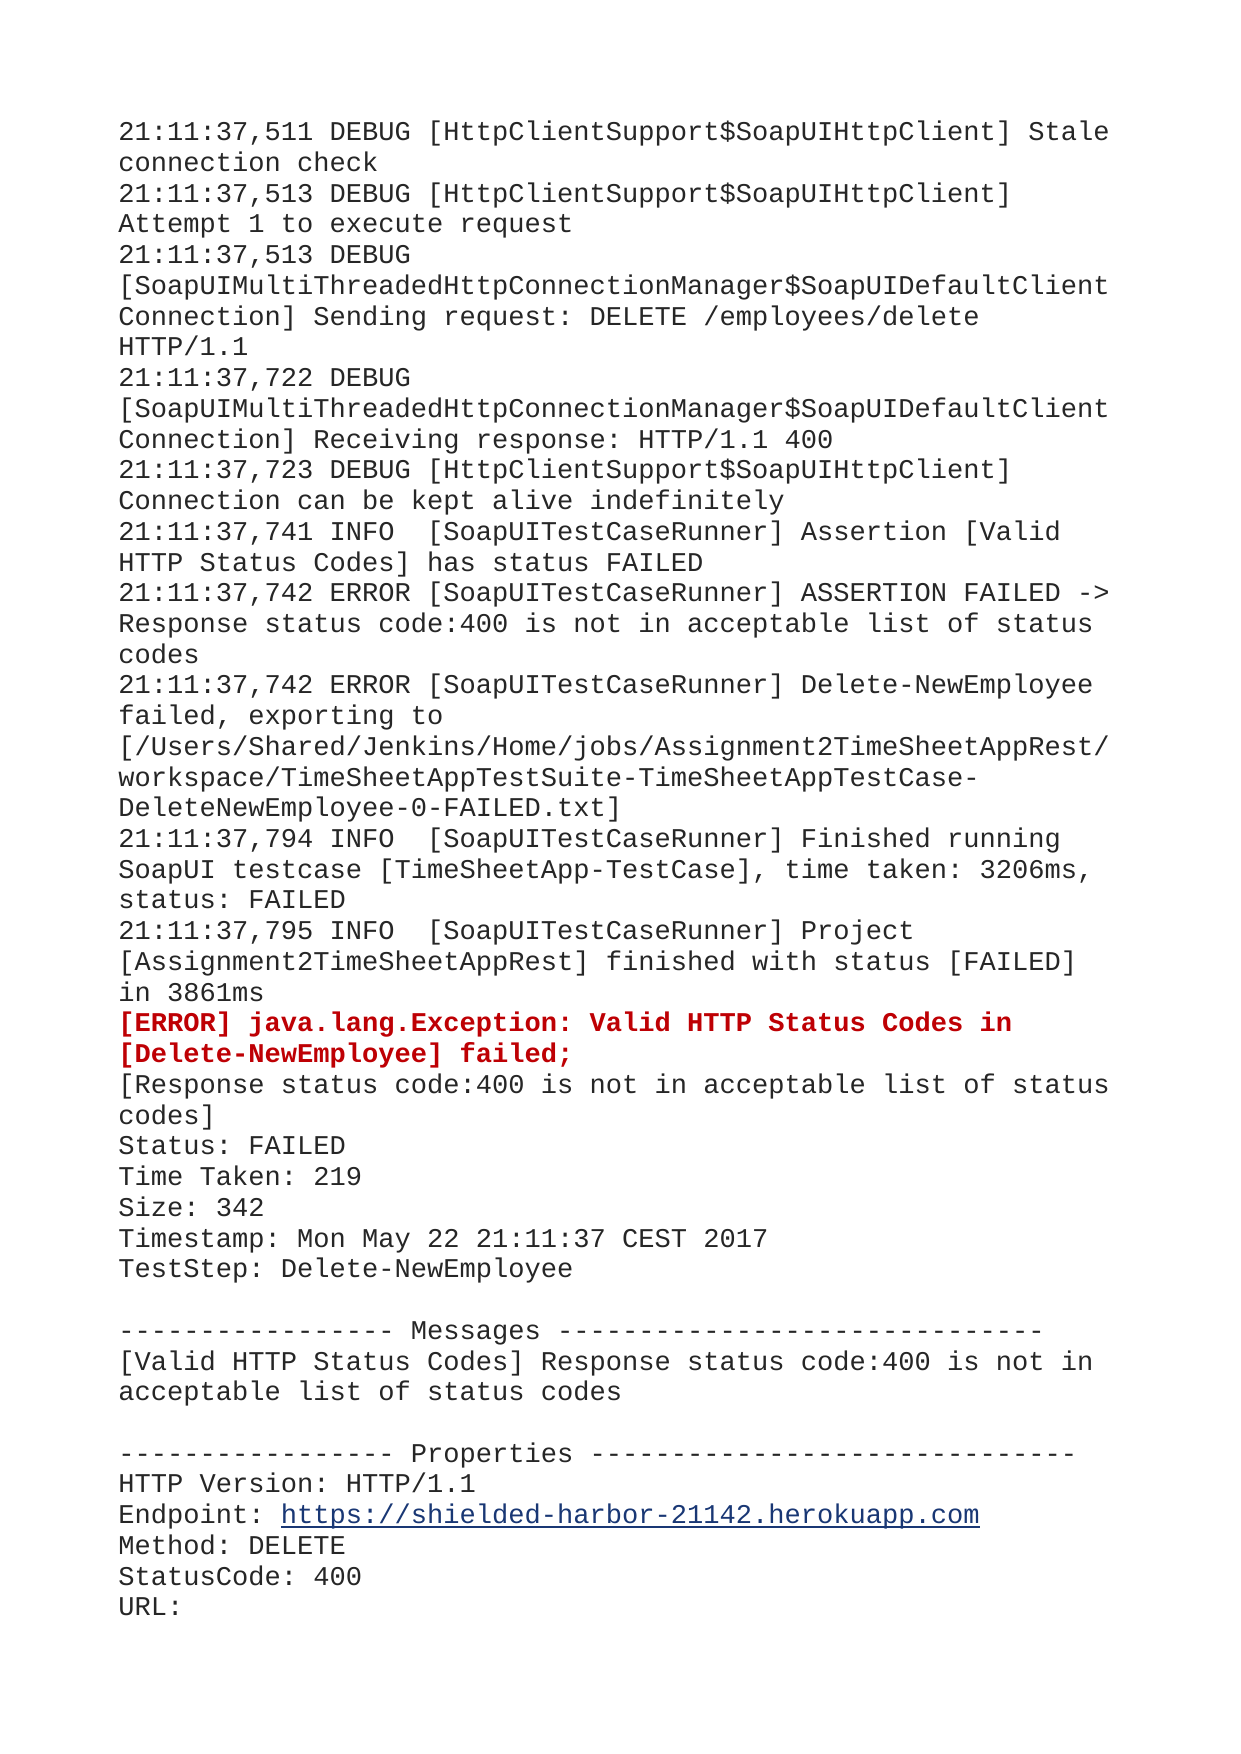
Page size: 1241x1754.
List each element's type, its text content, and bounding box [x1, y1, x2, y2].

text 21:11:37,742 ERROR [SoapUITestCaseRunner] ASSERTION FAILED -> Response status code:400 is not in acceptable list of status codes [118, 579, 1122, 671]
text 21:11:37,742 ERROR [SoapUITestCaseRunner] Delete-NewEmployee failed, exporting to [/Users/Shared/Jenkins/Home/jobs/Assignment2TimeSheetAppRest/workspace/TimeSheetAppTestSuite-TimeSheetAppTestCase-DeleteNewEmployee-0-FAILED.txt] [118, 671, 1122, 825]
text 21:11:37,795 INFO [SoapUITestCaseRunner] Project [Assignment2TimeSheetAppRest] finished with status [FAILED] in 3861ms [118, 917, 1122, 1009]
text 21:11:37,511 DEBUG [HttpClientSupport$SoapUIHttpClient] Stale connection check [118, 118, 1122, 179]
text Endpoint: https://shielded-harbor-21142.herokuapp.com [118, 1501, 1122, 1532]
text 21:11:37,723 DEBUG [HttpClientSupport$SoapUIHttpClient] Connection can be kept alive indefinitely [118, 456, 1122, 518]
text Status: FAILED [118, 1132, 1122, 1163]
text [Valid HTTP Status Codes] Response status code:400 is not in acceptable list of status codes [118, 1347, 1122, 1409]
text [ERROR] java.lang.Exception: Valid HTTP Status Codes in [Delete-NewEmployee] failed; [118, 1009, 1122, 1071]
text Method: DELETE [118, 1532, 1122, 1562]
text Size: 342 [118, 1194, 1122, 1224]
text Time Taken: 219 [118, 1163, 1122, 1194]
text 21:11:37,513 DEBUG [HttpClientSupport$SoapUIHttpClient] Attempt 1 to execute request [118, 179, 1122, 241]
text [118, 1593, 1122, 1624]
text 21:11:37,513 DEBUG [SoapUIMultiThreadedHttpConnectionManager$SoapUIDefaultClientConnection] Sending request: DELETE /employees/delete HTTP/1.1 [118, 241, 1122, 364]
text ----------------- Messages ------------------------------ [118, 1317, 1122, 1347]
text StatusCode: 400 [118, 1562, 1122, 1593]
text 21:11:37,741 INFO [SoapUITestCaseRunner] Assertion [Valid HTTP Status Codes] has status FAILED [118, 518, 1122, 579]
text [Response status code:400 is not in acceptable list of status codes] [118, 1071, 1122, 1132]
text TestStep: Delete-NewEmployee [118, 1255, 1122, 1286]
text 21:11:37,794 INFO [SoapUITestCaseRunner] Finished running SoapUI testcase [TimeSheetApp-TestCase], time taken: 3206ms, status: FAILED [118, 825, 1122, 917]
text HTTP Version: HTTP/1.1 [118, 1470, 1122, 1501]
text 21:11:37,722 DEBUG [SoapUIMultiThreadedHttpConnectionManager$SoapUIDefaultClientConnection] Receiving response: HTTP/1.1 400 [118, 364, 1122, 456]
text ----------------- Properties ------------------------------ [118, 1439, 1122, 1470]
text Timestamp: Mon May 22 21:11:37 CEST 2017 [118, 1224, 1122, 1255]
